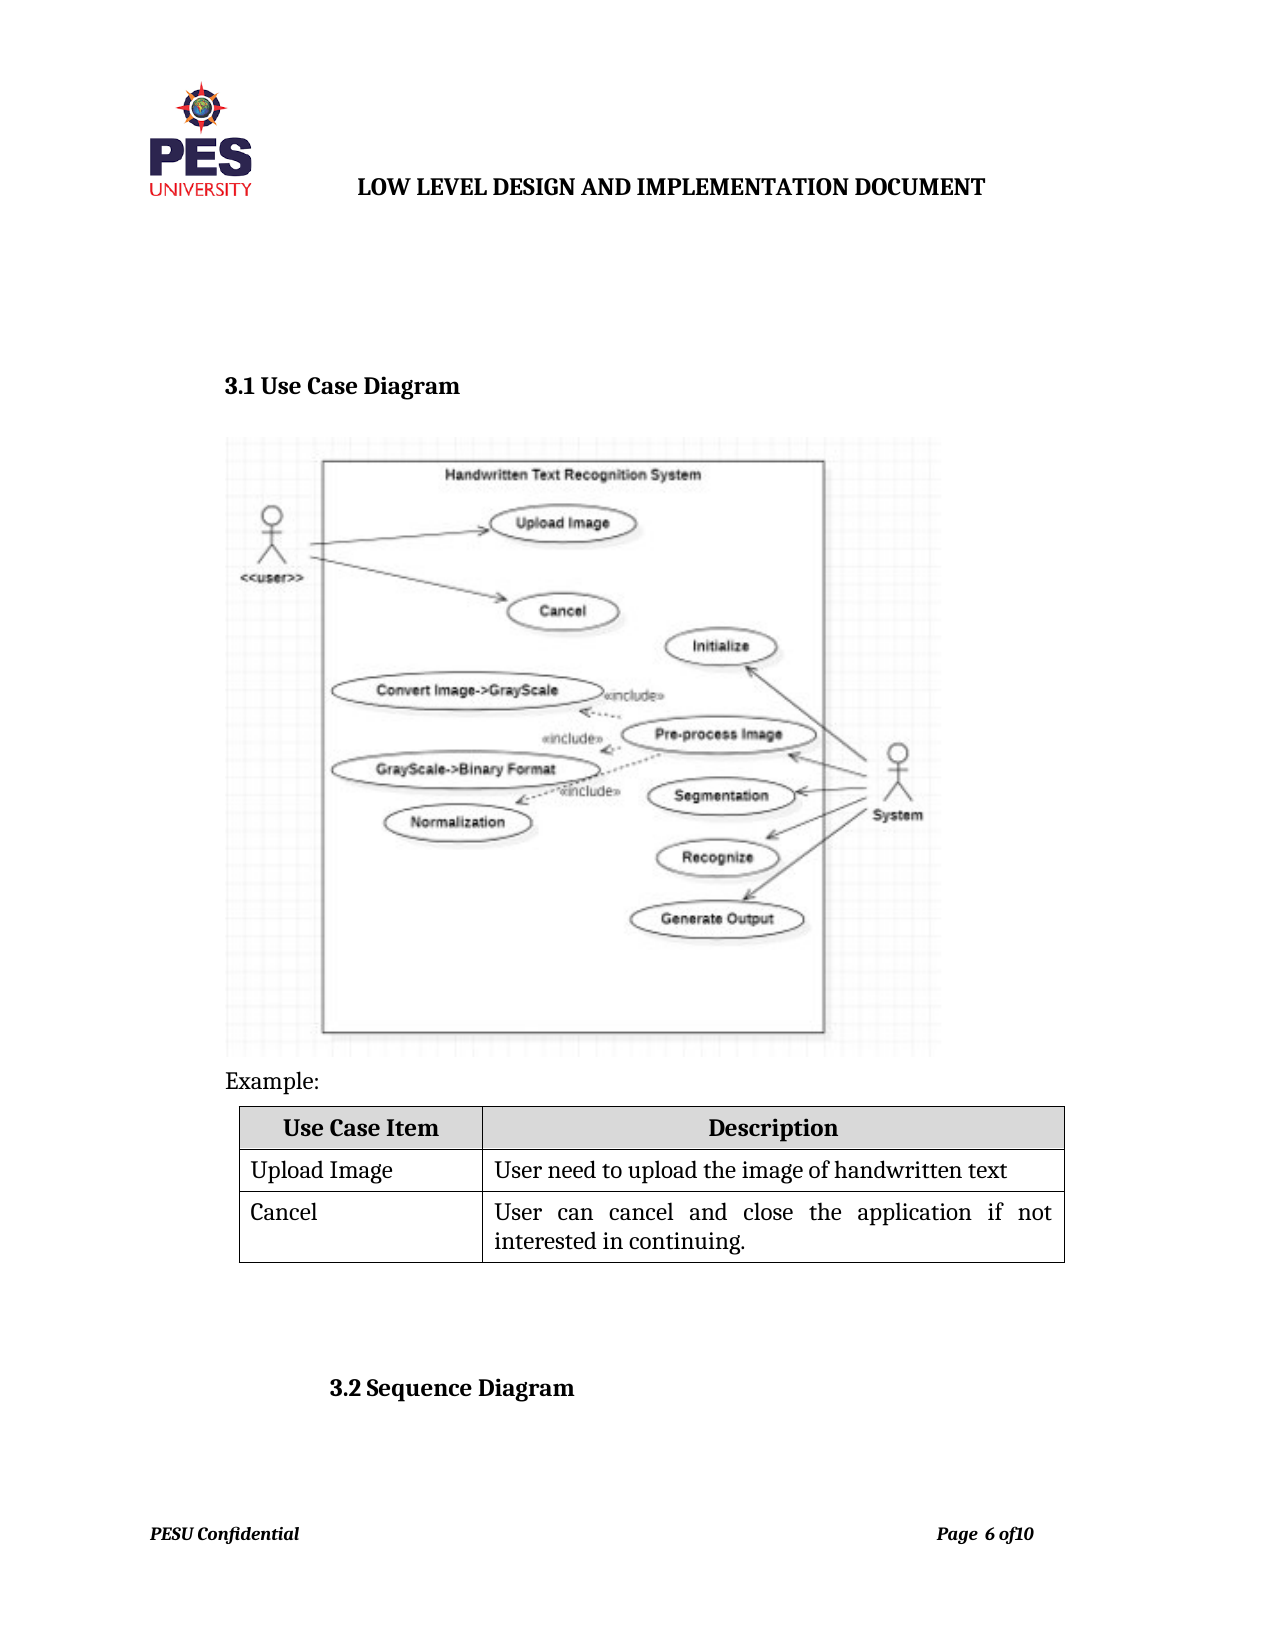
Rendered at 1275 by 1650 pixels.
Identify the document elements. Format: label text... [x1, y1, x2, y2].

picture [225, 437, 942, 1057]
text 3.1 Use Case Diagram [225, 372, 1125, 401]
table_cell User need to upload the image of handwritten text [483, 1150, 1064, 1191]
text 3.2 Sequence Diagram [330, 1374, 1125, 1403]
text Example: [225, 1067, 1125, 1096]
table_cell User can cancel and close the application if not interested in continuing. [483, 1192, 1064, 1262]
table_cell Cancel [240, 1192, 482, 1262]
picture [150, 81, 252, 196]
table_cell Upload Image [240, 1150, 482, 1191]
table_header Description [483, 1107, 1064, 1148]
table_header Use Case Item [240, 1107, 482, 1148]
